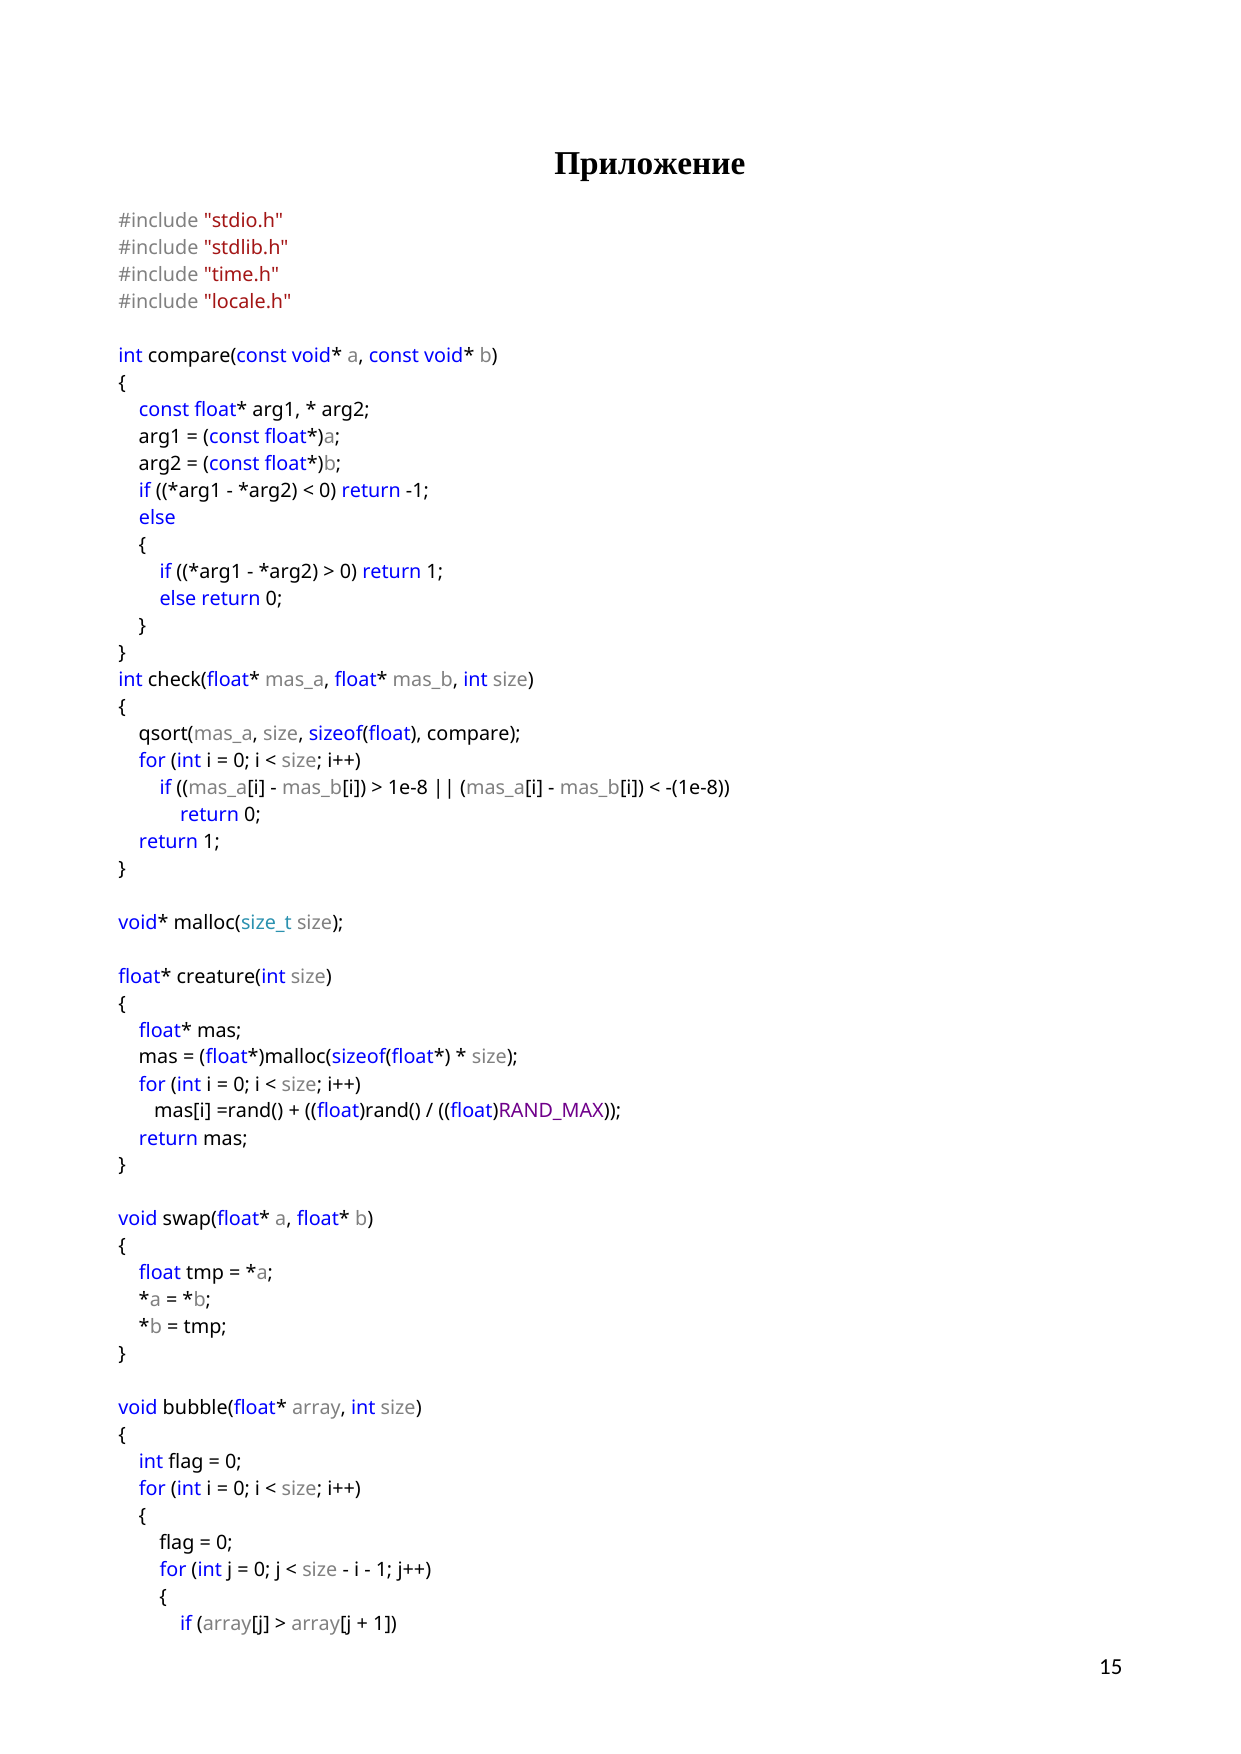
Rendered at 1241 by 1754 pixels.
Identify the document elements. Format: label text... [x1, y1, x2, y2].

text { [118, 692, 1122, 719]
text const float* arg1, * arg2; [118, 395, 1122, 422]
text mas = (float*)malloc(sizeof(float*) * size); [118, 1043, 1122, 1070]
text #include "time.h" [118, 260, 1122, 287]
text { [118, 530, 1122, 557]
text mas[i] =rand() + ((float)rand() / ((float)RAND_MAX)); [118, 1097, 1122, 1124]
text int flag = 0; [118, 1447, 1122, 1474]
text void* malloc(size_t size); [118, 908, 1122, 935]
text for (int j = 0; j < size - i - 1; j++) [118, 1555, 1122, 1582]
text float* creature(int size) [118, 962, 1122, 989]
text for (int i = 0; i < size; i++) [118, 1474, 1122, 1501]
text return 0; [118, 800, 1122, 827]
text { [118, 1232, 1122, 1259]
text else [118, 503, 1122, 530]
text for (int i = 0; i < size; i++) [118, 746, 1122, 773]
text arg2 = (const float*)b; [118, 449, 1122, 476]
text } [118, 611, 1122, 638]
text #include "stdio.h" [118, 206, 1122, 233]
text #include "stdlib.h" [118, 233, 1122, 260]
text if ((*arg1 - *arg2) > 0) return 1; [118, 557, 1122, 584]
text if (array[j] > array[j + 1]) [118, 1609, 1122, 1636]
text } [118, 638, 1122, 665]
text void bubble(float* array, int size) [118, 1393, 1122, 1421]
text { [118, 1421, 1122, 1447]
text int check(float* mas_a, float* mas_b, int size) [118, 665, 1122, 692]
text return mas; [118, 1124, 1122, 1151]
text } [118, 1151, 1122, 1178]
text return 1; [118, 827, 1122, 854]
text qsort(mas_a, size, sizeof(float), compare); [118, 719, 1122, 746]
text int compare(const void* a, const void* b) [118, 341, 1122, 368]
text if ((*arg1 - *arg2) < 0) return -1; [118, 476, 1122, 503]
text if ((mas_a[i] - mas_b[i]) > 1e-8 || (mas_a[i] - mas_b[i]) < -(1e-8)) [118, 773, 1122, 800]
text for (int i = 0; i < size; i++) [118, 1070, 1122, 1097]
text float tmp = *a; [118, 1259, 1122, 1286]
text #include "locale.h" [118, 287, 1122, 314]
text void swap(float* a, float* b) [118, 1205, 1122, 1232]
text flag = 0; [118, 1528, 1122, 1555]
text { [118, 989, 1122, 1016]
text { [118, 1501, 1122, 1528]
text { [118, 1582, 1122, 1609]
text arg1 = (const float*)a; [118, 422, 1122, 449]
text *b = tmp; [118, 1313, 1122, 1339]
text { [118, 368, 1122, 395]
text } [118, 854, 1122, 881]
subtitle Приложение [118, 143, 1122, 181]
text } [118, 1339, 1122, 1367]
text float* mas; [118, 1016, 1122, 1043]
text *a = *b; [118, 1286, 1122, 1313]
text else return 0; [118, 584, 1122, 611]
